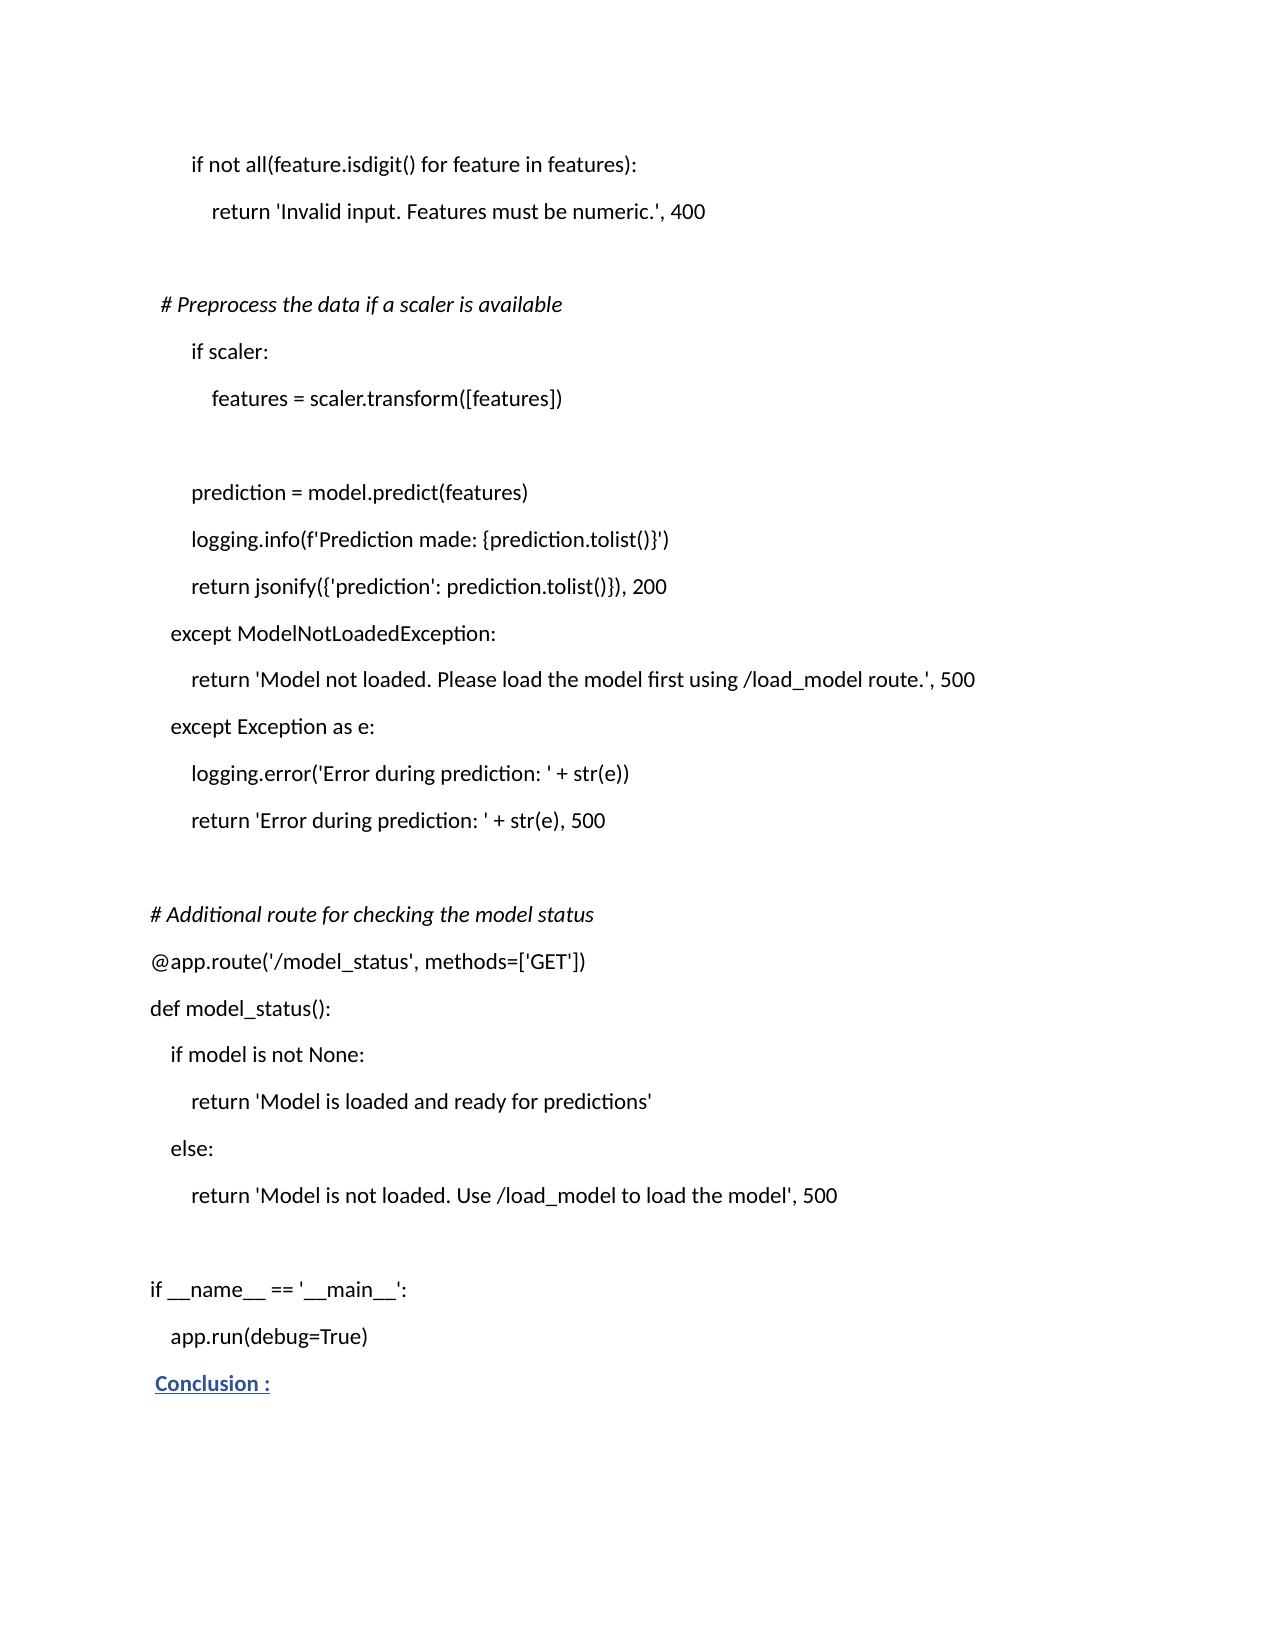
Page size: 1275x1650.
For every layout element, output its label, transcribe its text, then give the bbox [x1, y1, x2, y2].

text # Additional route for checking the model status [150, 900, 1125, 928]
text return 'Invalid input. Features must be numeric.', 400 [150, 197, 1125, 225]
text if __name__ == '__main__': [150, 1275, 1125, 1303]
text if model is not None: [150, 1041, 1125, 1069]
text prediction = model.predict(features) [150, 478, 1125, 506]
text if scaler: [150, 337, 1125, 366]
text if not all(feature.isdigit() for feature in features): [150, 150, 1125, 178]
text app.run(debug=True) [150, 1322, 1125, 1350]
text return 'Model is loaded and ready for predictions' [150, 1087, 1125, 1116]
text except ModelNotLoadedException: [150, 619, 1125, 647]
text return 'Model not loaded. Please load the model first using /load_model route.', 500 [150, 666, 1125, 694]
text Conclusion : [150, 1369, 1125, 1397]
text return 'Error during prediction: ' + str(e), 500 [150, 806, 1125, 834]
text @app.route('/model_status', methods=['GET']) [150, 947, 1125, 975]
text return 'Model is not loaded. Use /load_model to load the model', 500 [150, 1181, 1125, 1209]
text features = scaler.transform([features]) [150, 384, 1125, 412]
text except Exception as e: [150, 712, 1125, 741]
text logging.info(f'Prediction made: {prediction.tolist()}') [150, 525, 1125, 553]
text else: [150, 1134, 1125, 1162]
text return jsonify({'prediction': prediction.tolist()}), 200 [150, 572, 1125, 600]
text logging.error('Error during prediction: ' + str(e)) [150, 759, 1125, 787]
text def model_status(): [150, 994, 1125, 1022]
text # Preprocess the data if a scaler is available [150, 291, 1125, 319]
